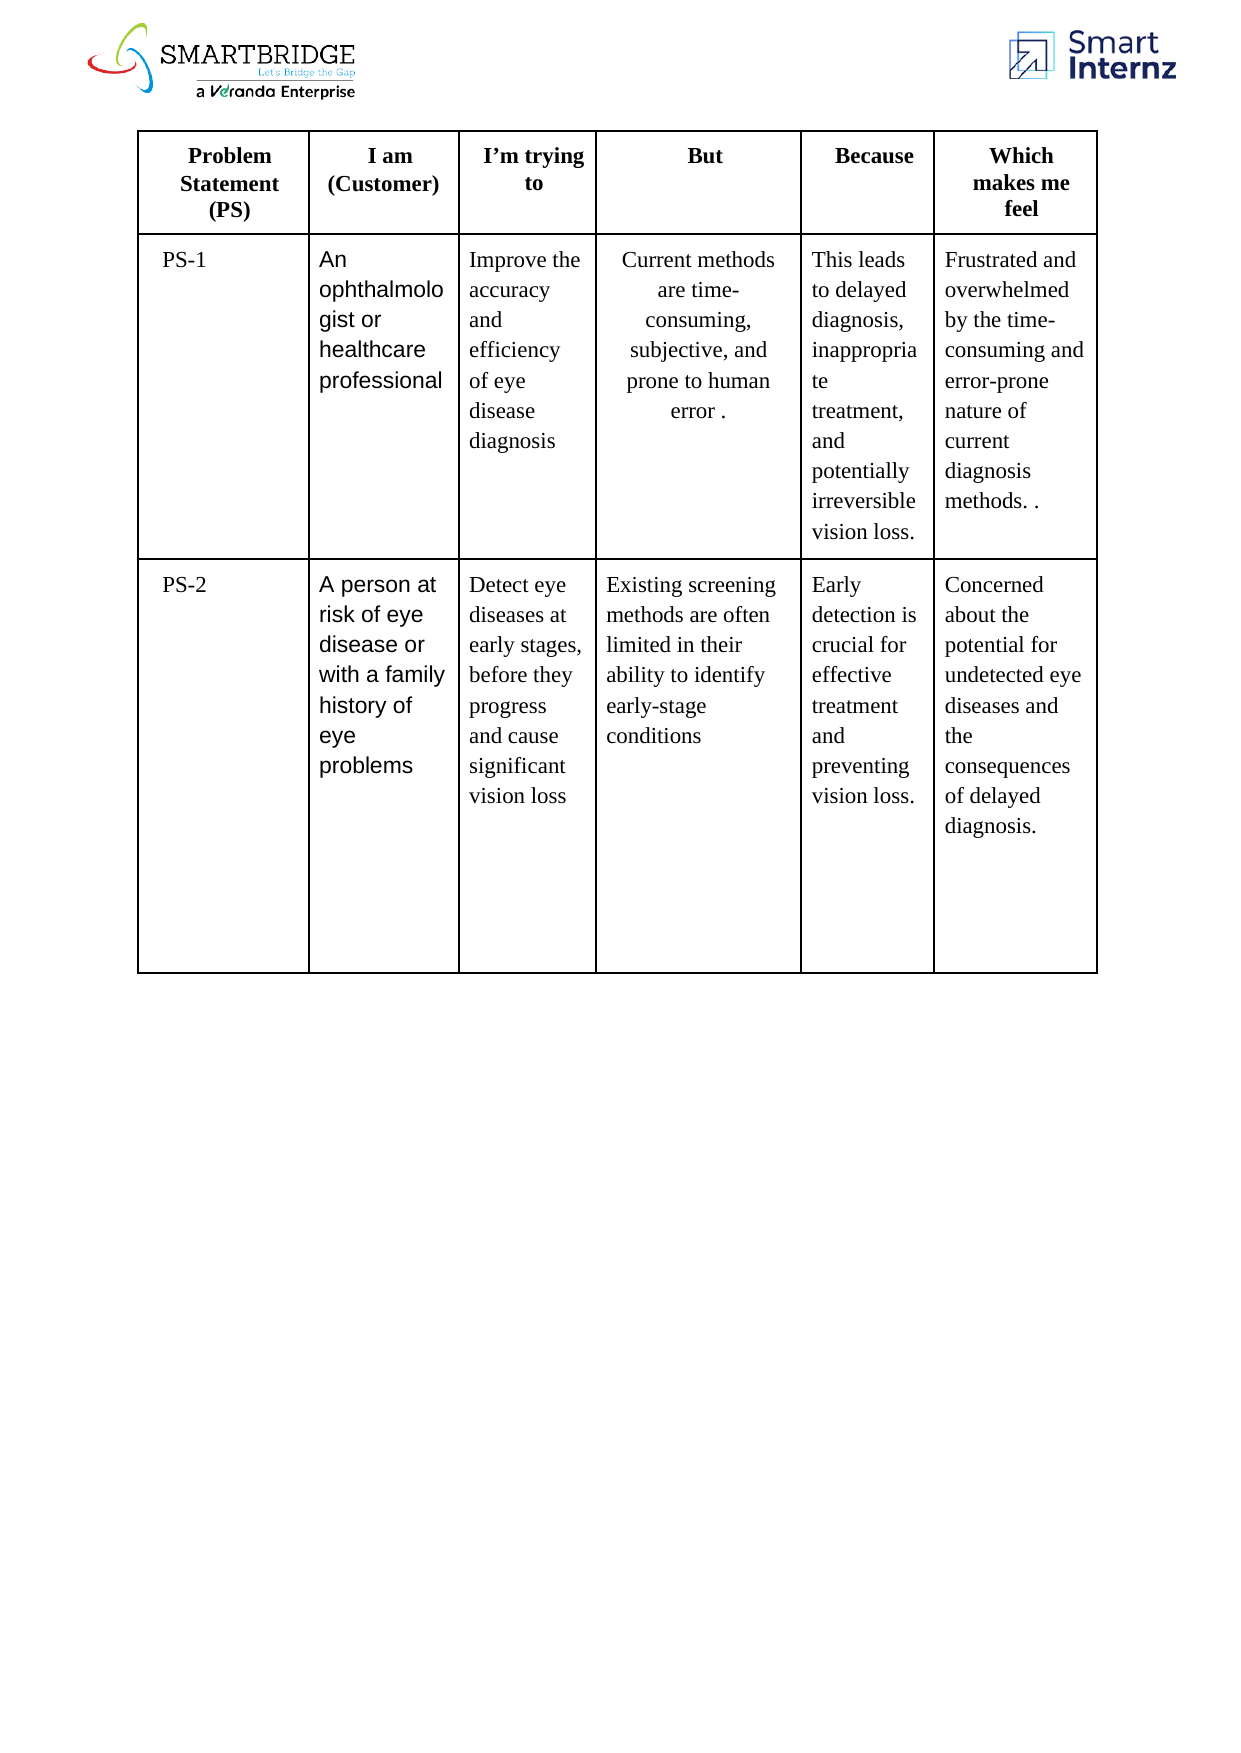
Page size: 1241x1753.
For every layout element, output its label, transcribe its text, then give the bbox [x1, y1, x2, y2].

table_cell Current methods are time-consuming, subjective, and prone to human error . [597, 235, 800, 558]
table_cell An ophthalmologist or healthcare professional [310, 235, 458, 558]
table_cell Concerned about the potential for undetected eye diseases and the consequences of delayed diagnosis. [935, 560, 1096, 972]
picture [73, 0, 370, 122]
table_cell Detect eye diseases at early stages, before they progress and cause significant vision loss [460, 560, 595, 972]
table_cell PS-2 [139, 560, 308, 972]
table_cell Existing screening methods are often limited in their ability to identify early-stage conditions [597, 560, 800, 972]
table_header But [597, 132, 800, 233]
table_cell Early detection is crucial for effective treatment and preventing vision loss. [802, 560, 933, 972]
table_cell This leads to delayed diagnosis, inappropriate treatment, and potentially irreversible vision loss. [802, 235, 933, 558]
table_header I am (Customer) [310, 132, 458, 233]
table_header Problem Statement (PS) [139, 132, 308, 233]
table_cell PS-1 [139, 235, 308, 558]
table_cell Improve the accuracy and efficiency of eye disease diagnosis [460, 235, 595, 558]
table_header Which makes me feel [935, 132, 1096, 233]
table_cell A person at risk of eye disease or with a family history of eye problems [310, 560, 458, 972]
table_header Because [802, 132, 933, 233]
picture [1004, 30, 1181, 79]
table_cell Frustrated and overwhelmed by the time-consuming and error-prone nature of current diagnosis methods. . [935, 235, 1096, 558]
table_header I’m trying to [460, 132, 595, 233]
